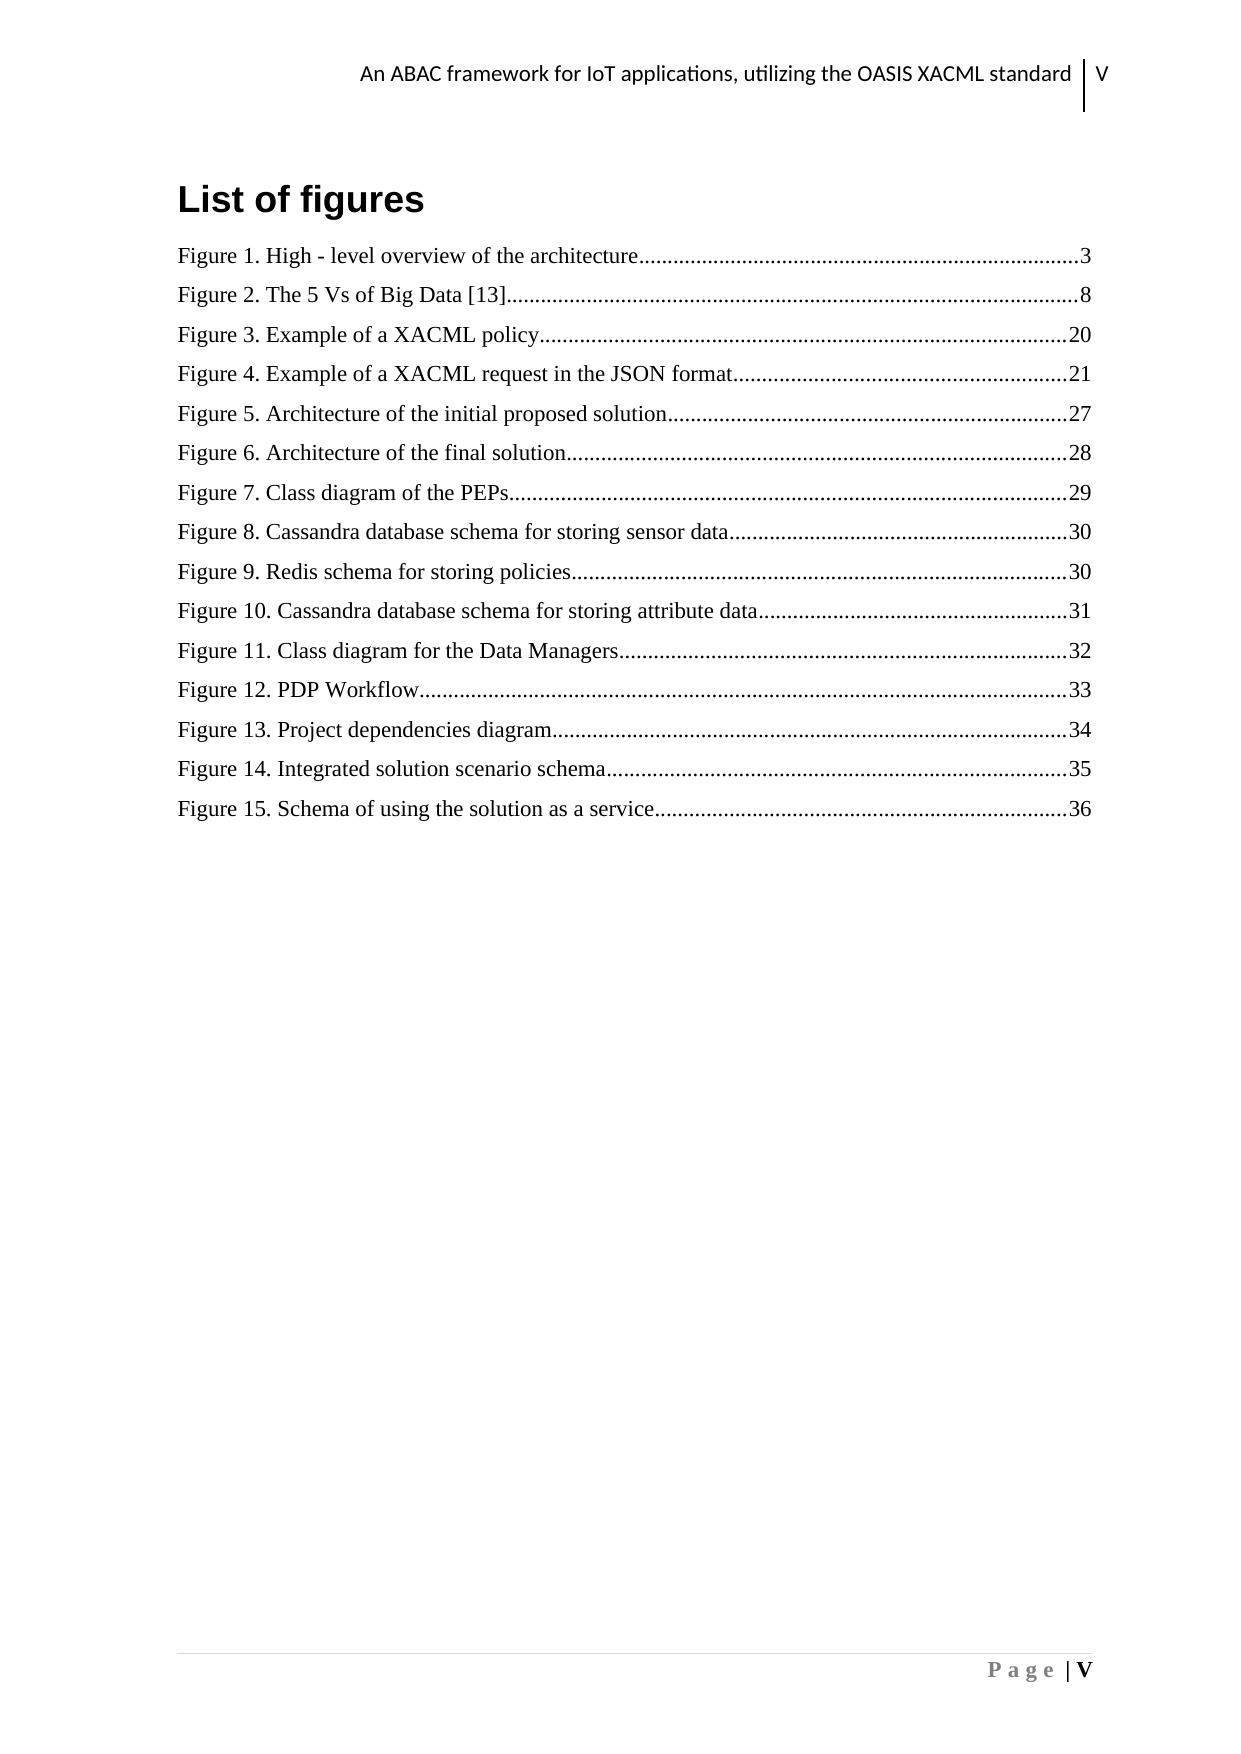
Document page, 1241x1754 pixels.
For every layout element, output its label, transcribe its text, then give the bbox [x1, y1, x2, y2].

text Figure 4. Example of a XACML request in the JSON format 21 [177, 360, 1092, 387]
text Figure 3. Example of a XACML policy 20 [177, 321, 1092, 347]
text Figure 7. Class diagram of the PEPs 29 [177, 479, 1092, 505]
text Figure 15. Schema of using the solution as a service 36 [177, 794, 1092, 821]
text Figure 10. Cassandra database schema for storing attribute data 31 [177, 597, 1092, 623]
text Figure 11. Class diagram for the Data Managers 32 [177, 637, 1092, 663]
text Figure 2. The 5 Vs of Big Data [13] 8 [177, 281, 1092, 308]
text Figure 6. Architecture of the final solution 28 [177, 439, 1092, 466]
subtitle List of figures [177, 177, 1092, 220]
text Figure 5. Architecture of the initial proposed solution 27 [177, 400, 1092, 426]
text Figure 14. Integrated solution scenario schema 35 [177, 755, 1092, 781]
text Figure 12. PDP Workflow 33 [177, 676, 1092, 702]
text Figure 8. Cassandra database schema for storing sensor data 30 [177, 518, 1092, 544]
text Figure 9. Redis schema for storing policies 30 [177, 558, 1092, 584]
text Figure 1. High - level overview of the architecture 3 [177, 242, 1092, 268]
text Figure 13. Project dependencies diagram 34 [177, 716, 1092, 742]
